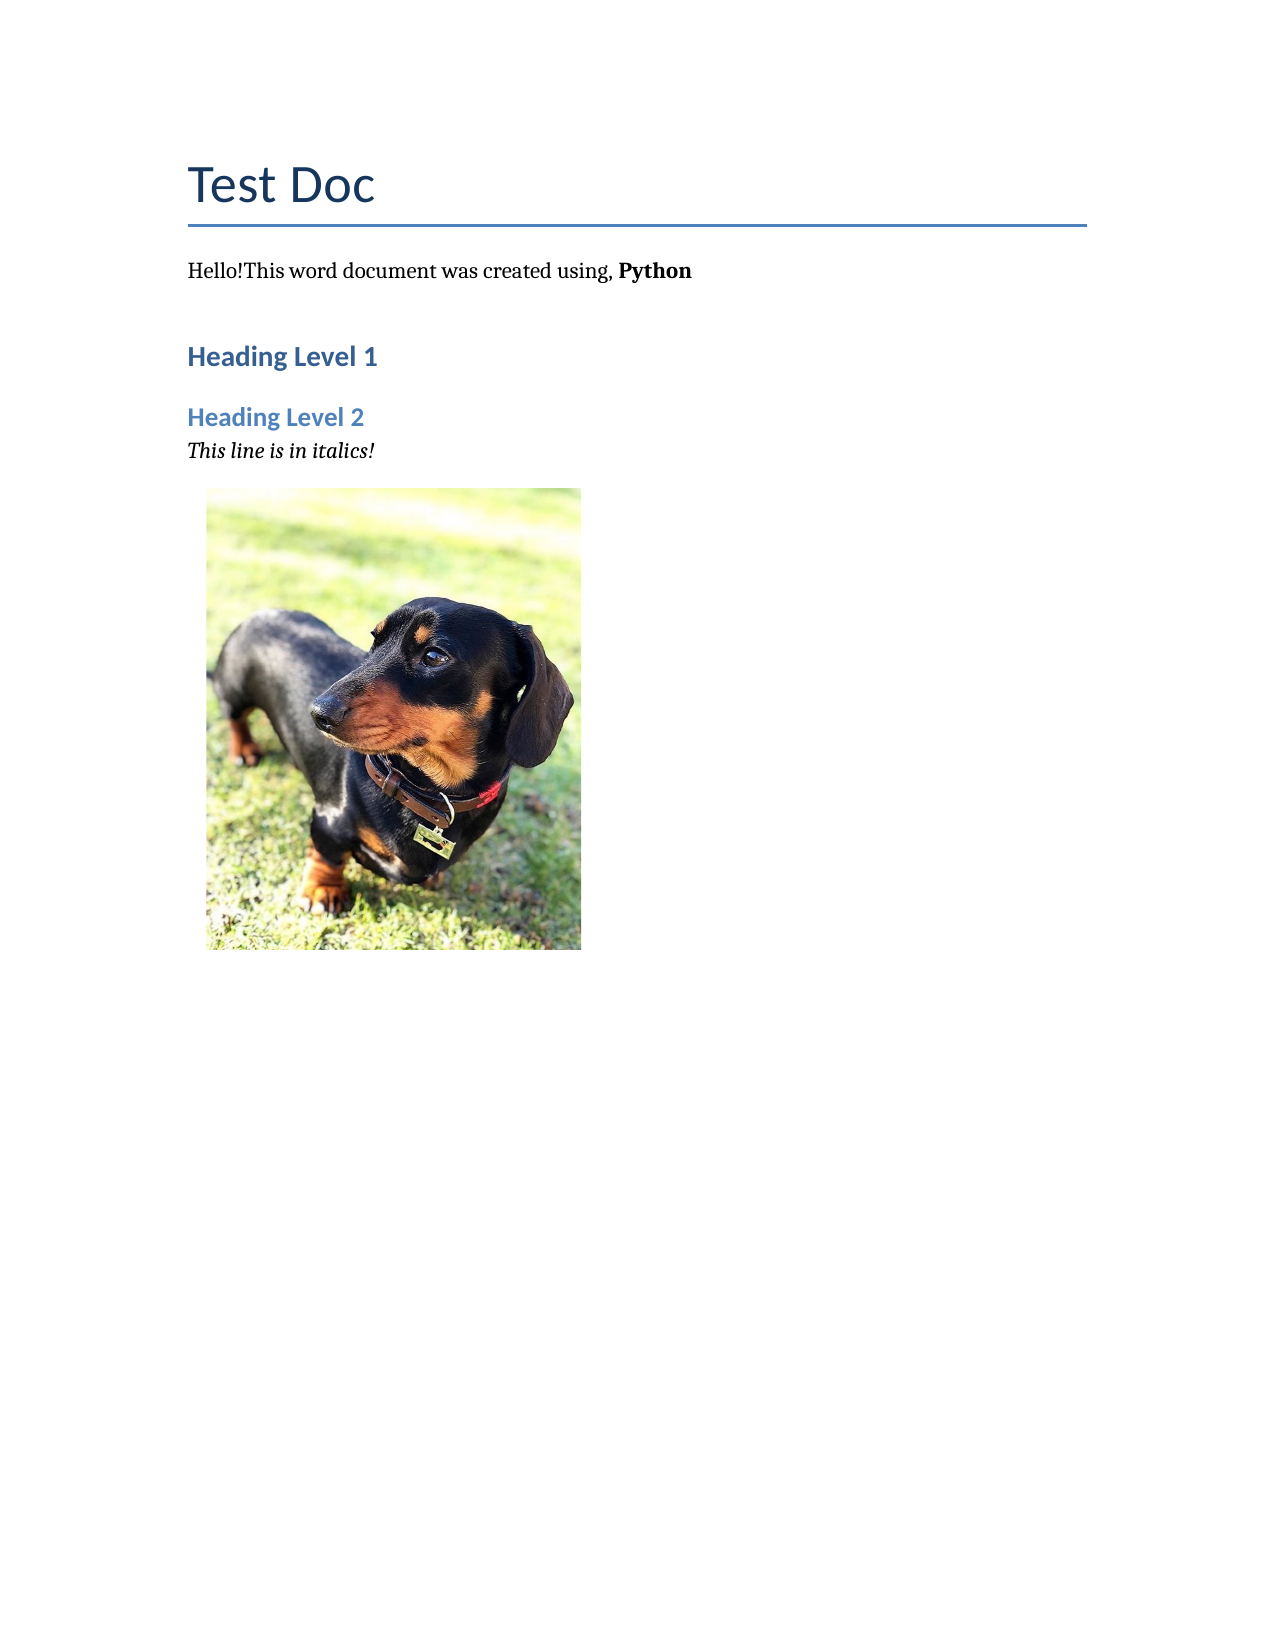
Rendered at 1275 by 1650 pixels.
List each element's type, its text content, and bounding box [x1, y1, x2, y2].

text This line is in italics! [187, 438, 1087, 464]
picture [206, 488, 582, 950]
text Hello!This word document was created using, Python [187, 258, 1087, 284]
subtitle Heading Level 2 [187, 400, 1087, 433]
subtitle Heading Level 1 [187, 338, 1087, 374]
title Test Doc [187, 150, 1087, 227]
